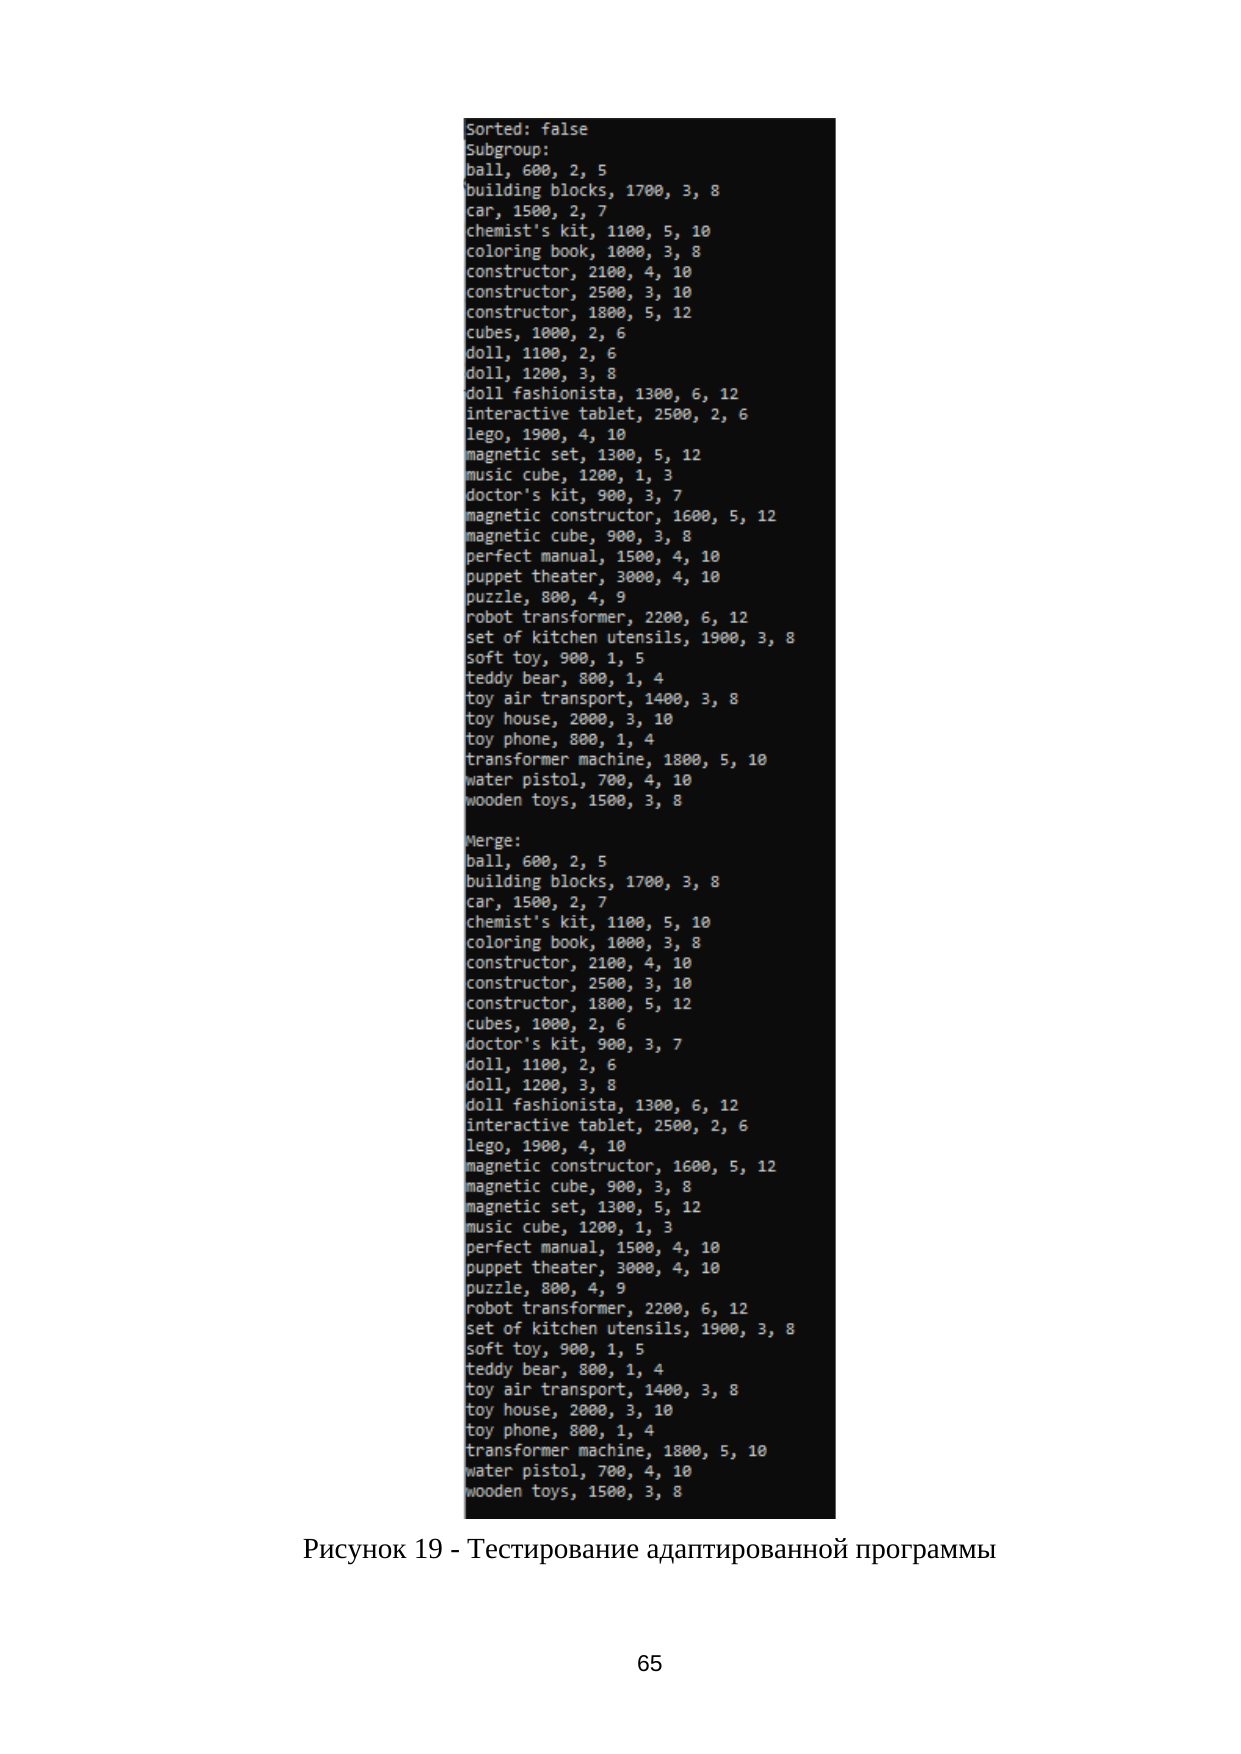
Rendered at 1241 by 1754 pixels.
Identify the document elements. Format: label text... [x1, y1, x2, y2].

picture [463, 118, 836, 1519]
text Рисунок 19 - Тестирование адаптированной программы [148, 1531, 1152, 1565]
